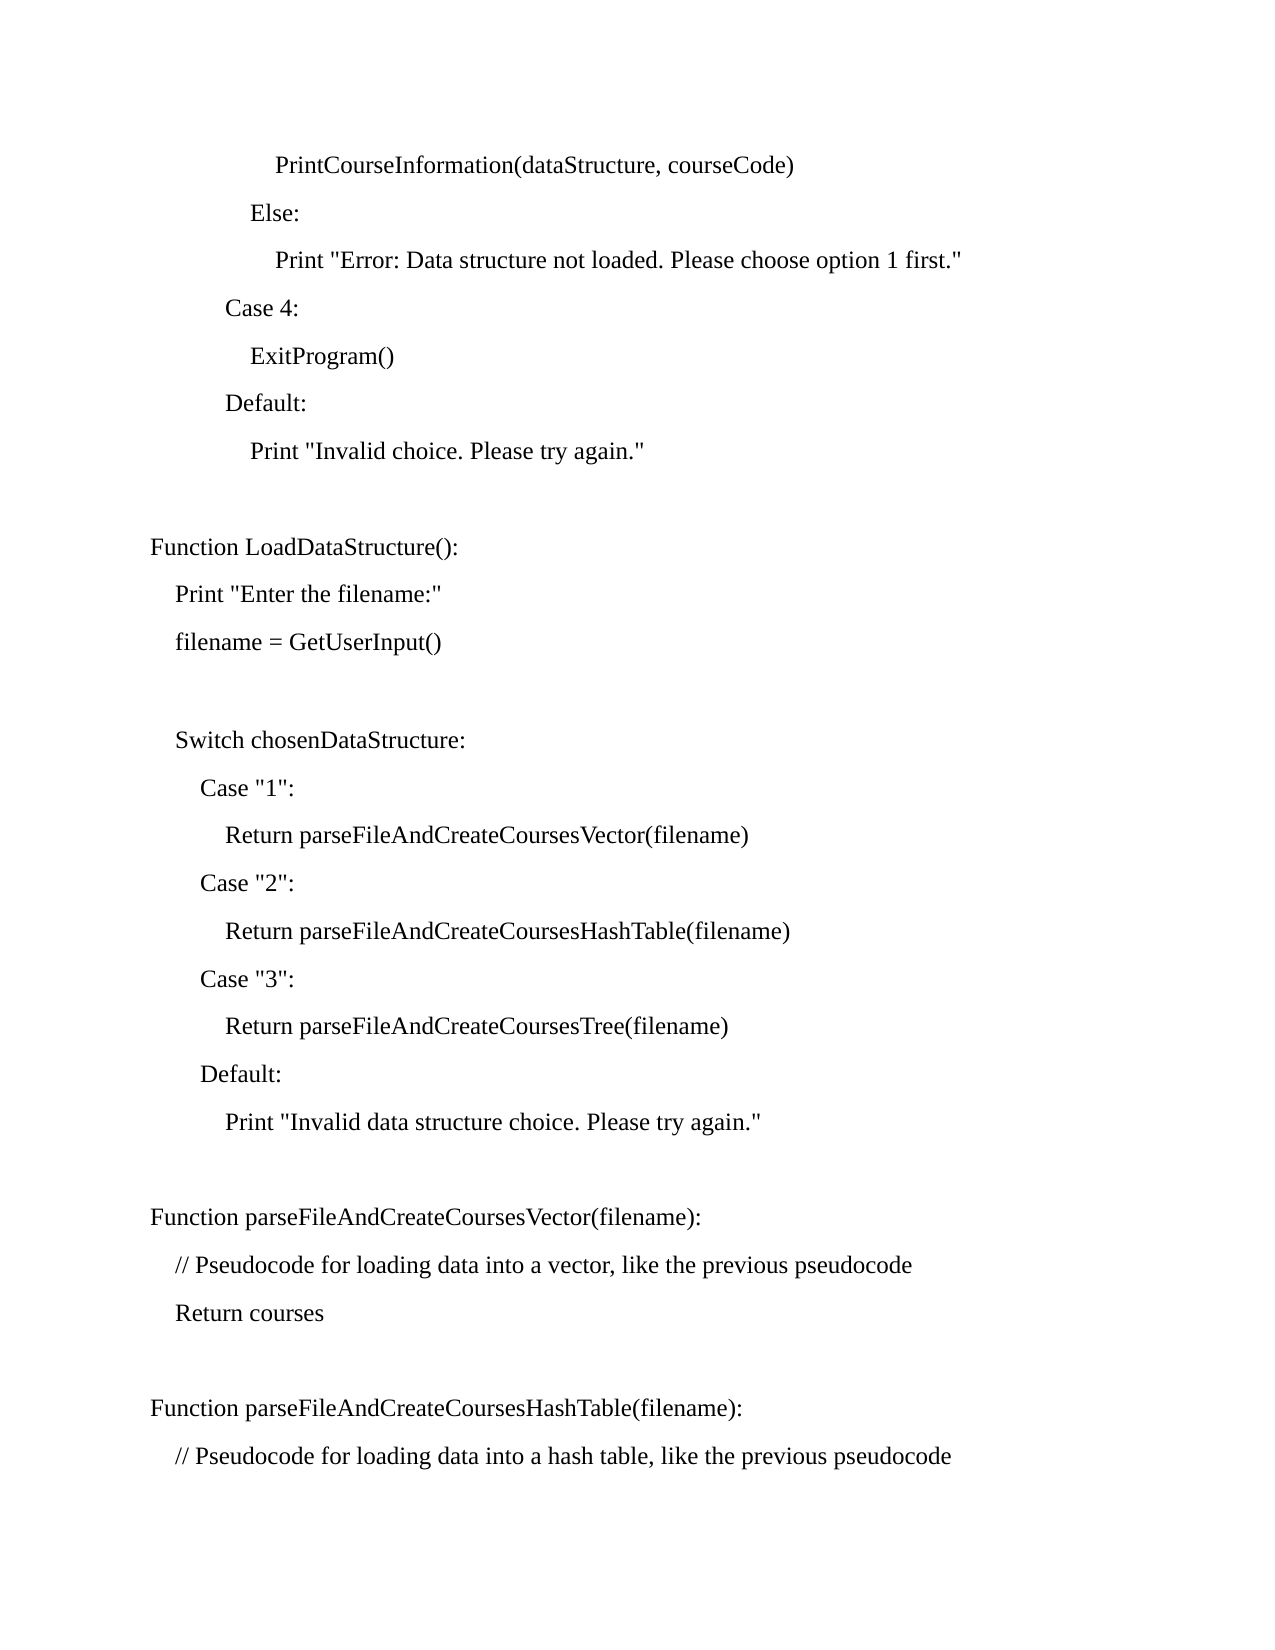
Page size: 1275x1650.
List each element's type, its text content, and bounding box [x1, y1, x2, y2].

text Case "3": [150, 964, 1125, 992]
text Switch chosenDataStructure: [150, 725, 1125, 754]
text filename = GetUserInput() [150, 627, 1125, 656]
text Case 4: [150, 293, 1125, 322]
text Print "Invalid choice. Please try again." [150, 436, 1125, 465]
text Function parseFileAndCreateCoursesHashTable(filename): [150, 1393, 1125, 1422]
text Default: [150, 388, 1125, 417]
text Case "1": [150, 773, 1125, 802]
text Case "2": [150, 868, 1125, 897]
text Default: [150, 1059, 1125, 1088]
text ExitProgram() [150, 341, 1125, 369]
text Return parseFileAndCreateCoursesHashTable(filename) [150, 916, 1125, 945]
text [150, 245, 1125, 274]
text Print "Enter the filename:" [150, 579, 1125, 608]
text // Pseudocode for loading data into a vector, like the previous pseudocode [150, 1250, 1125, 1279]
text Return parseFileAndCreateCoursesTree(filename) [150, 1011, 1125, 1040]
text Return parseFileAndCreateCoursesVector(filename) [150, 821, 1125, 849]
text Function LoadDataStructure(): [150, 532, 1125, 560]
text Function parseFileAndCreateCoursesVector(filename): [150, 1202, 1125, 1231]
text Return courses [150, 1298, 1125, 1326]
text PrintCourseInformation(dataStructure, courseCode) [150, 150, 1125, 179]
text Else: [150, 198, 1125, 226]
text Print "Invalid data structure choice. Please try again." [150, 1107, 1125, 1136]
text // Pseudocode for loading data into a hash table, like the previous pseudocode [150, 1441, 1125, 1469]
